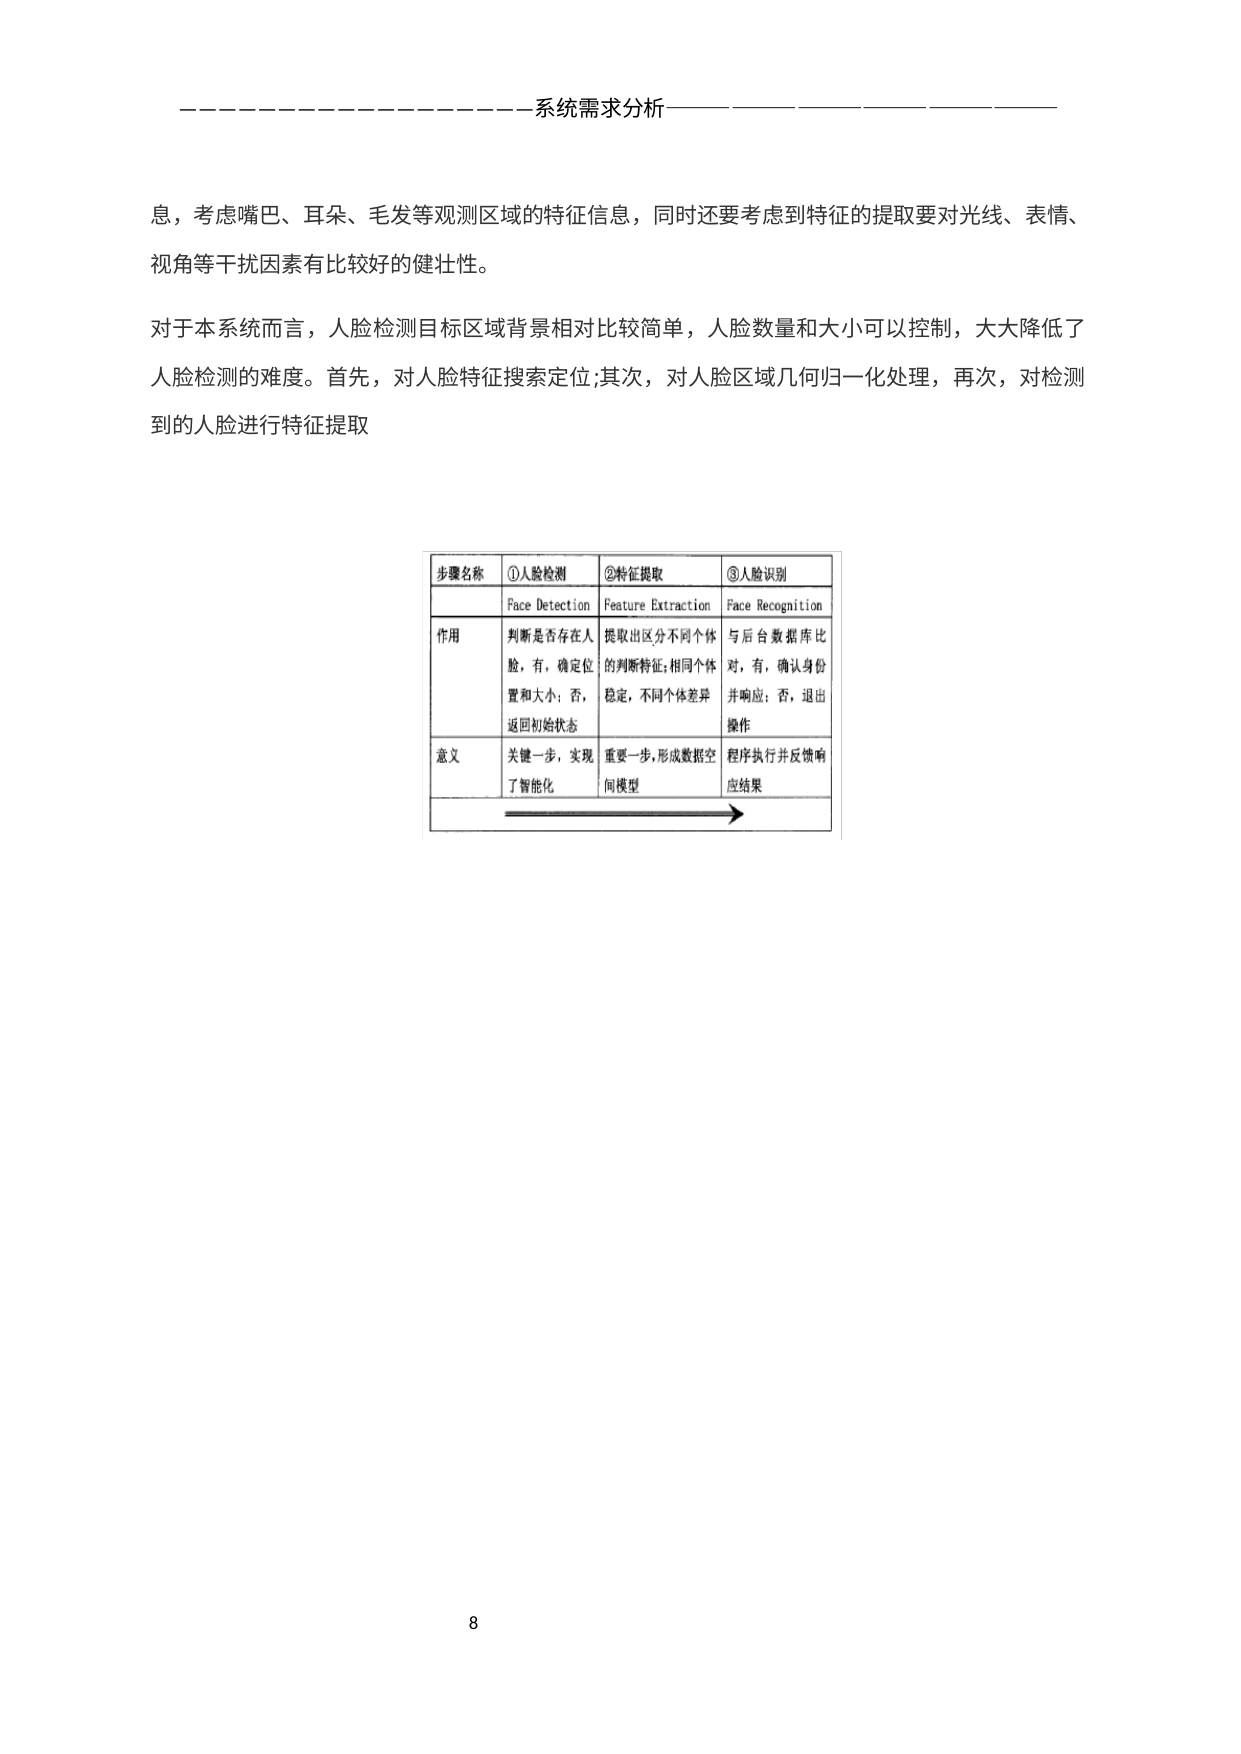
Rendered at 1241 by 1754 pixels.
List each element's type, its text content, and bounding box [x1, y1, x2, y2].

picture [150, 551, 1084, 840]
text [150, 198, 1087, 279]
text 对于本系统而言，人脸检测目标区域背景相对比较简单，人脸数量和大小可以控制，大大降低了人脸检测的难度。首先，对人脸特征搜索定位;其次，对人脸区域几何归一化处理，再次，对检测到的人脸进行特征提取 [150, 310, 1087, 440]
